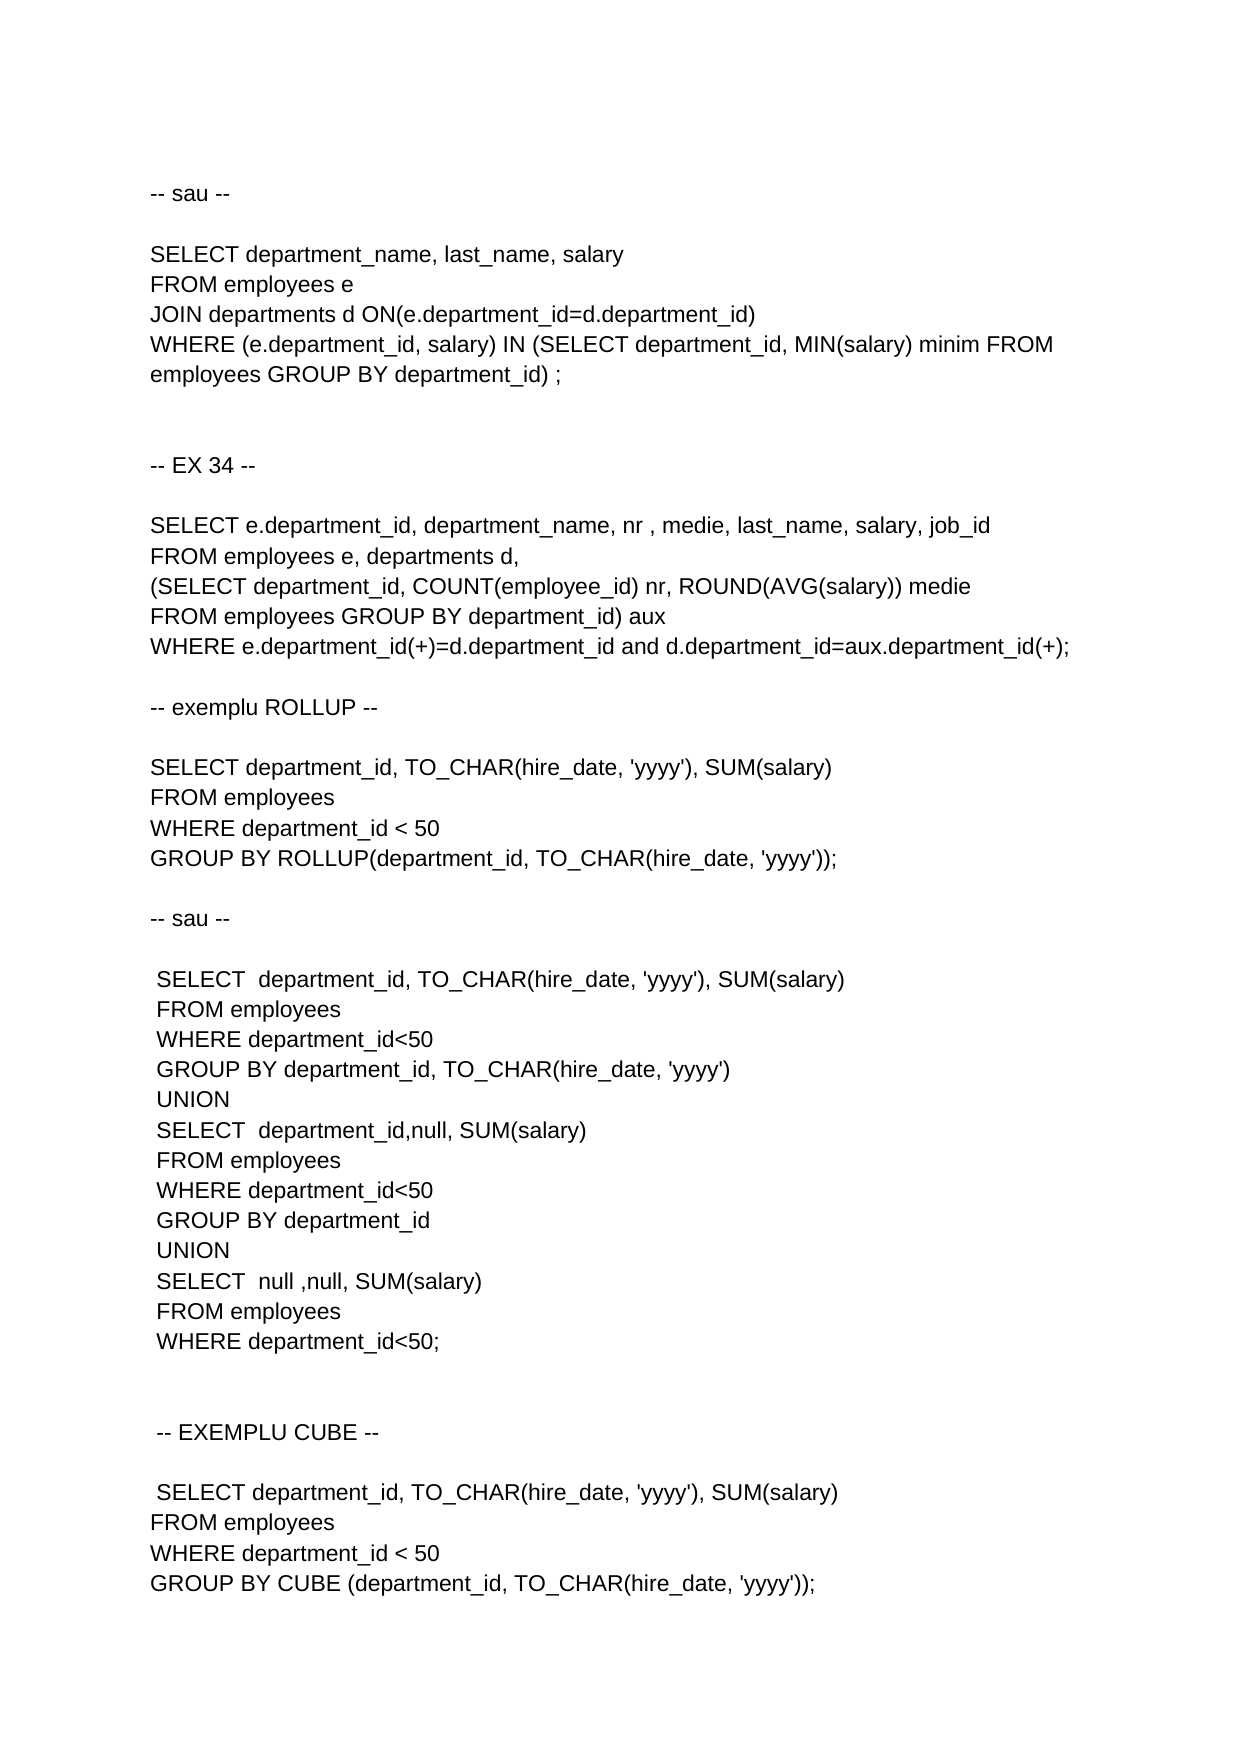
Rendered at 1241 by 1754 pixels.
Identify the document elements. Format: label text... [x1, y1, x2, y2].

text GROUP BY ROLLUP(department_id, TO_CHAR(hire_date, 'yyyy')); [150, 845, 1090, 871]
text WHERE department_id < 50 [150, 1539, 1090, 1566]
text WHERE department_id<50; [150, 1328, 1090, 1354]
text FROM employees GROUP BY department_id) aux [150, 603, 1090, 629]
text WHERE (e.department_id, salary) IN (SELECT department_id, MIN(salary) minim FROM employees GROUP BY department_id) ; [150, 331, 1090, 388]
text GROUP BY department_id, TO_CHAR(hire_date, 'yyyy') [150, 1056, 1090, 1083]
text -- sau -- [150, 180, 1090, 207]
text FROM employees e, departments d, [150, 543, 1090, 569]
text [150, 301, 1090, 327]
text -- sau -- [150, 905, 1090, 932]
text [150, 1479, 1090, 1506]
text WHERE department_id < 50 [150, 814, 1090, 841]
text -- EX 34 -- [150, 452, 1090, 478]
text SELECT department_name, last_name, salary [150, 241, 1090, 267]
text FROM employees [150, 1509, 1090, 1536]
text (SELECT department_id, COUNT(employee_id) nr, ROUND(AVG(salary)) medie [150, 573, 1090, 599]
text SELECT e.department_id, department_name, nr , medie, last_name, salary, job_id [150, 512, 1090, 539]
text FROM employees [150, 1298, 1090, 1324]
text WHERE department_id<50 [150, 1177, 1090, 1203]
text FROM employees [150, 1147, 1090, 1173]
text WHERE e.department_id(+)=d.department_id and d.department_id=aux.department_id(+); [150, 633, 1090, 660]
text SELECT null ,null, SUM(salary) [150, 1268, 1090, 1294]
text SELECT department_id, TO_CHAR(hire_date, 'yyyy'), SUM(salary) [150, 966, 1090, 992]
text GROUP BY CUBE (department_id, TO_CHAR(hire_date, 'yyyy')); [150, 1570, 1090, 1596]
text FROM employees e [150, 271, 1090, 297]
text UNION [150, 1086, 1090, 1113]
text WHERE department_id<50 [150, 1026, 1090, 1052]
text GROUP BY department_id [150, 1207, 1090, 1234]
text FROM employees [150, 784, 1090, 811]
text SELECT department_id, TO_CHAR(hire_date, 'yyyy'), SUM(salary) [150, 754, 1090, 781]
text -- EXEMPLU CUBE -- [150, 1419, 1090, 1445]
text FROM employees [150, 996, 1090, 1022]
text SELECT department_id,null, SUM(salary) [150, 1117, 1090, 1143]
text UNION [150, 1237, 1090, 1264]
text -- exemplu ROLLUP -- [150, 694, 1090, 720]
